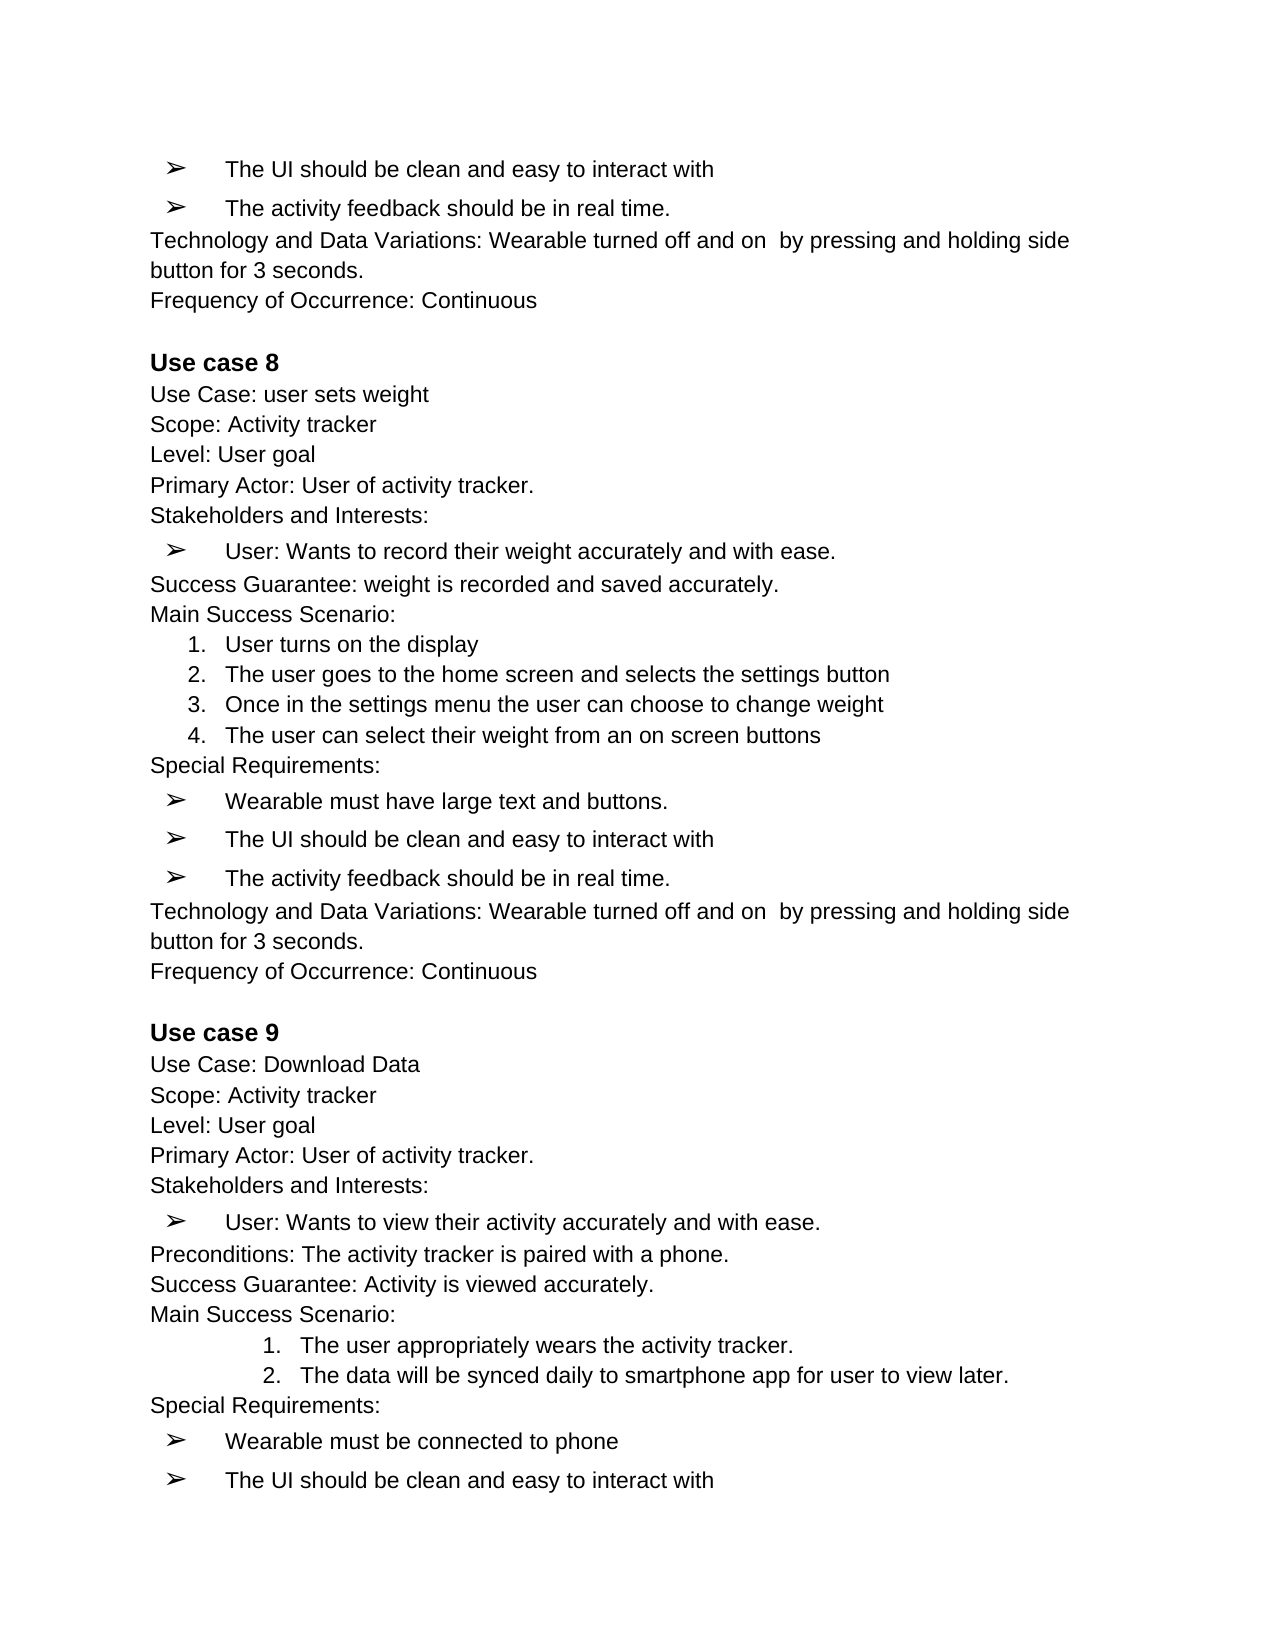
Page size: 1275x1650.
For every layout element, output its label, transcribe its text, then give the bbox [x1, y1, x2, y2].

list The user appropriately wears the activity tracker. [262, 1332, 1125, 1358]
text Use Case: Download Data [150, 1051, 1125, 1078]
list The activity feedback should be in real time. [187, 859, 1125, 893]
list User: Wants to record their weight accurately and with ease. [187, 532, 1125, 566]
text Success Guarantee: weight is recorded and saved accurately. [150, 571, 1125, 597]
list The activity feedback should be in real time. [187, 188, 1125, 222]
list The user goes to the home screen and selects the settings button [187, 661, 1125, 687]
text Stakeholders and Interests: [150, 1172, 1125, 1199]
text Level: User goal [150, 441, 1125, 468]
text Technology and Data Variations: Wearable turned off and on by pressing and holding side button for 3 seconds. [150, 898, 1125, 954]
text Use case 9 [150, 1018, 1125, 1047]
text Primary Actor: User of activity tracker. [150, 472, 1125, 498]
list The user can select their weight from an on screen buttons [187, 722, 1125, 748]
text Scope: Activity tracker [150, 1082, 1125, 1108]
text Frequency of Occurrence: Continuous [150, 958, 1125, 984]
text Technology and Data Variations: Wearable turned off and on by pressing and holding side button for 3 seconds. [150, 227, 1125, 284]
text Level: User goal [150, 1112, 1125, 1138]
list Once in the settings menu the user can choose to change weight [187, 691, 1125, 718]
text Use case 8 [150, 348, 1125, 377]
list The UI should be clean and easy to interact with [187, 150, 1125, 183]
list The UI should be clean and easy to interact with [187, 1461, 1125, 1494]
list User: Wants to view their activity accurately and with ease. [187, 1202, 1125, 1236]
text Special Requirements: [150, 752, 1125, 778]
list Wearable must be connected to phone [187, 1422, 1125, 1456]
text Preconditions: The activity tracker is paired with a phone. [150, 1241, 1125, 1267]
text Use Case: user sets weight [150, 381, 1125, 407]
list User turns on the display [187, 631, 1125, 657]
text Stakeholders and Interests: [150, 502, 1125, 528]
list The UI should be clean and easy to interact with [187, 821, 1125, 854]
text Main Success Scenario: [150, 601, 1125, 627]
list Wearable must have large text and buttons. [187, 782, 1125, 816]
list The data will be synced daily to smartphone app for user to view later. [262, 1362, 1125, 1388]
text Scope: Activity tracker [150, 411, 1125, 437]
text Frequency of Occurrence: Continuous [150, 287, 1125, 314]
text Primary Actor: User of activity tracker. [150, 1142, 1125, 1168]
text Success Guarantee: Activity is viewed accurately. [150, 1271, 1125, 1298]
text Special Requirements: [150, 1392, 1125, 1418]
text Main Success Scenario: [150, 1301, 1125, 1328]
